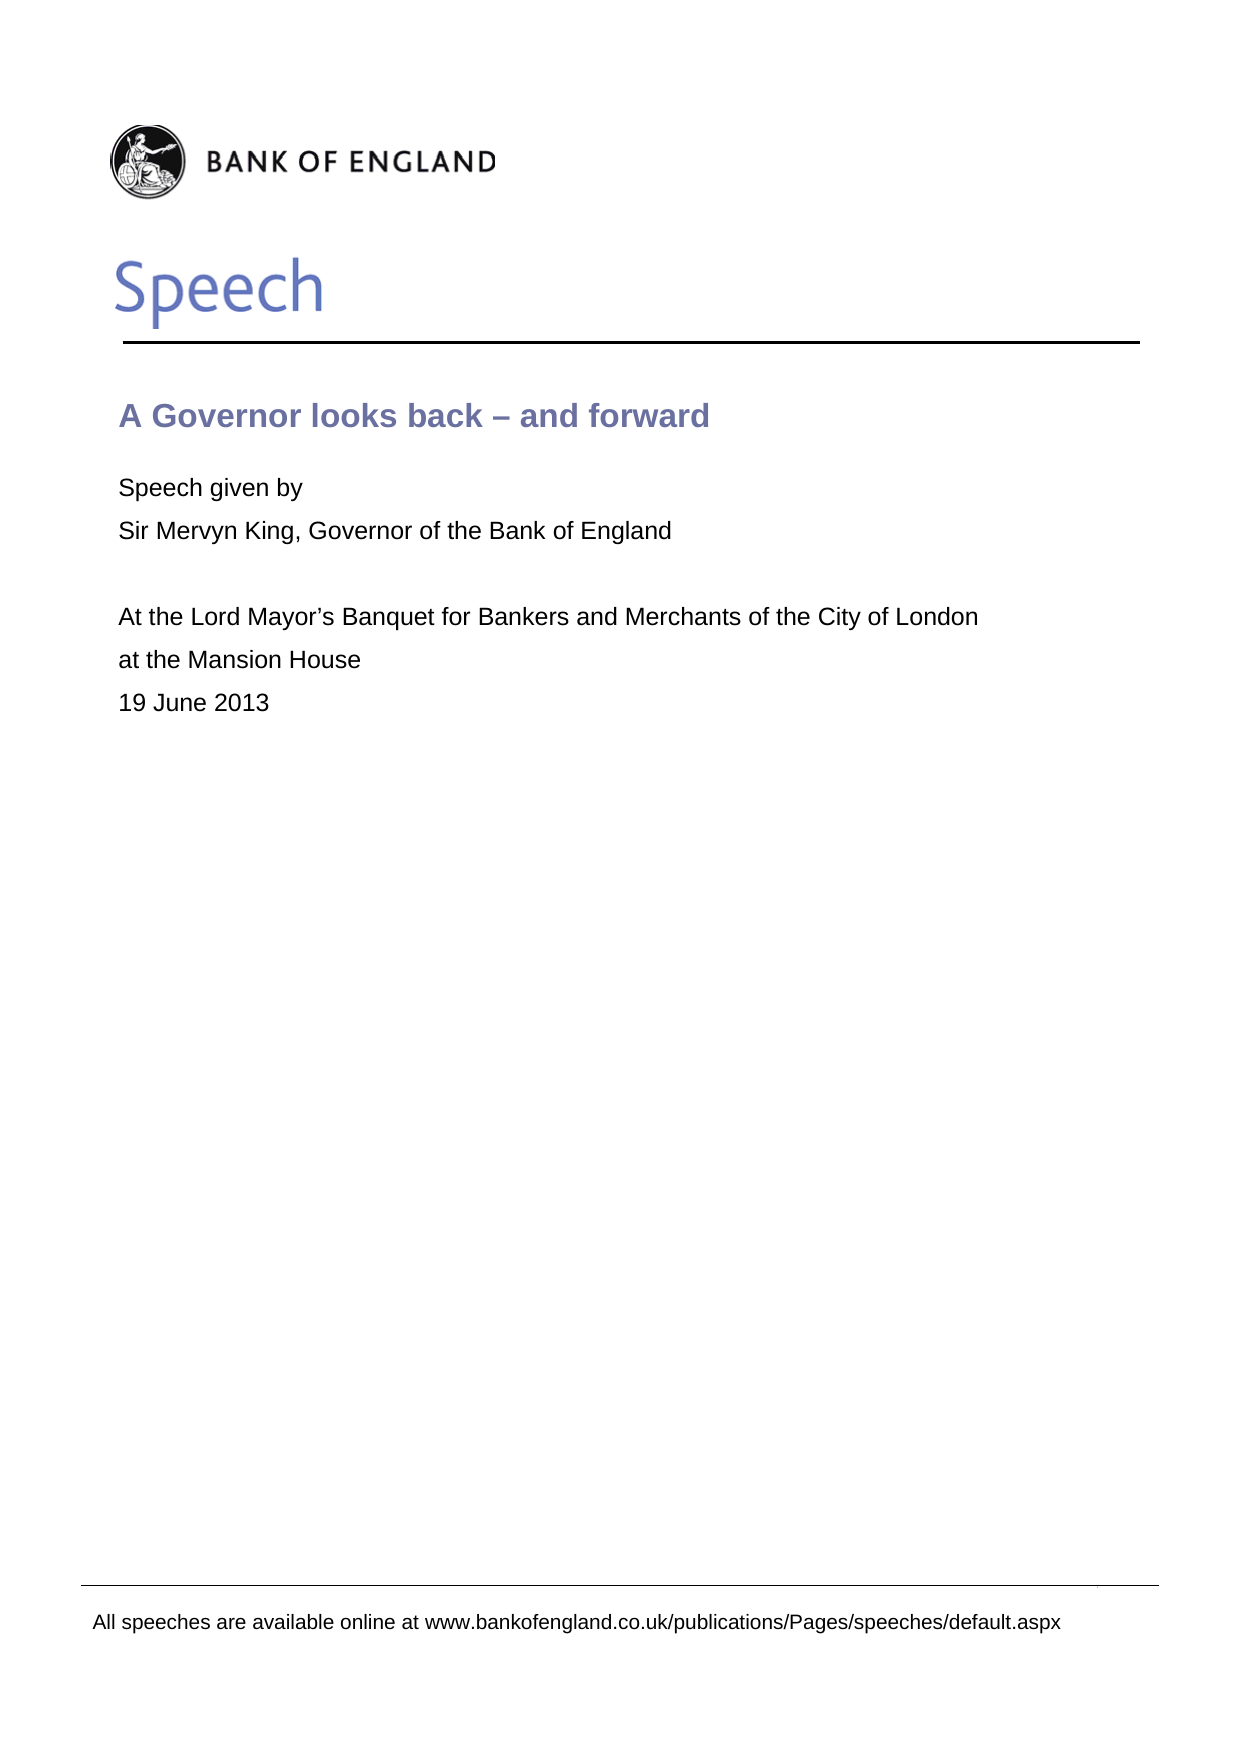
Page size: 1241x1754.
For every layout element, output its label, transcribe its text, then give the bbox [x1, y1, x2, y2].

text At the Lord Mayor’s Banquet for Bankers and Merchants of the City of London at the Mansion House [118, 602, 982, 674]
picture [110, 125, 495, 329]
text Sir Mervyn King, Governor of the Bank of England [118, 516, 1134, 544]
subtitle Speech given by [118, 472, 1134, 501]
text 19 June 2013 [118, 688, 1134, 717]
text A Governor looks back – and forward [118, 396, 1134, 434]
